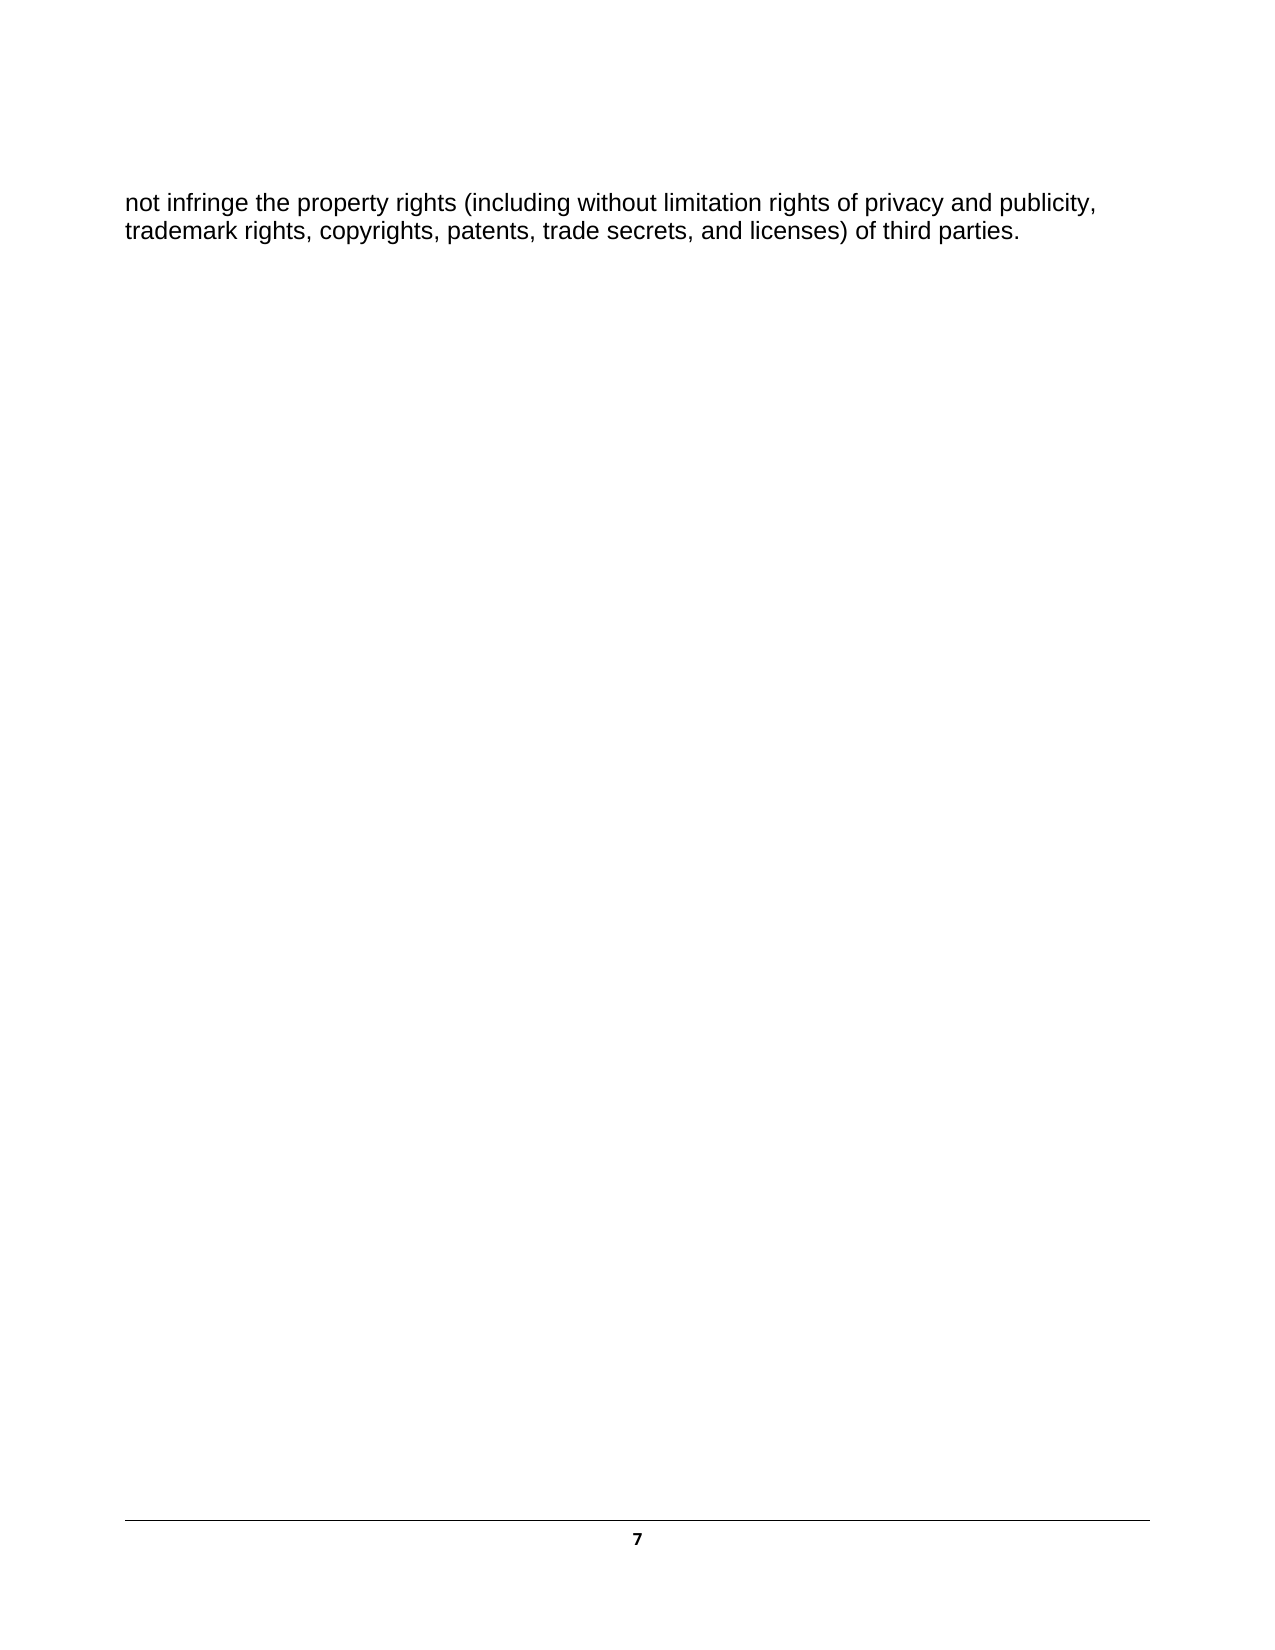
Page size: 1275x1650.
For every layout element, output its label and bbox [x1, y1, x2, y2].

text [125, 187, 1150, 245]
